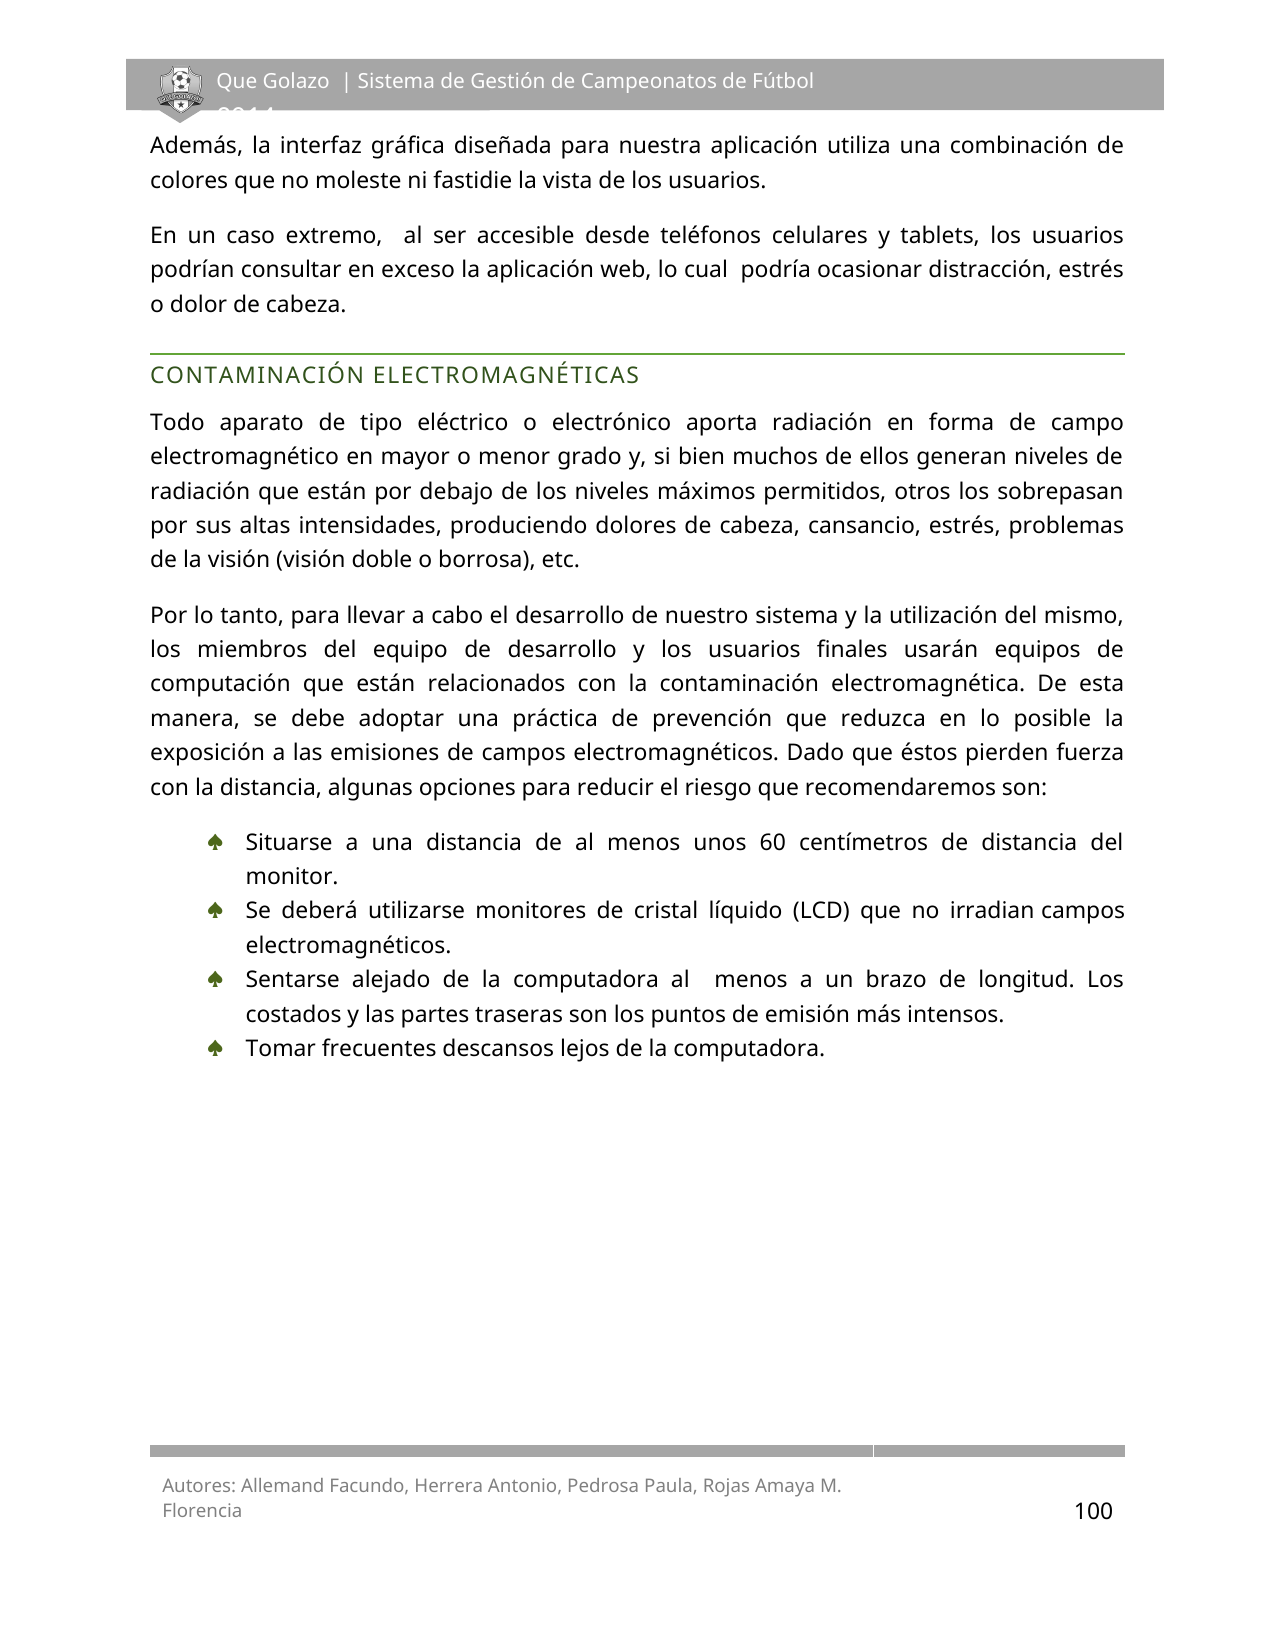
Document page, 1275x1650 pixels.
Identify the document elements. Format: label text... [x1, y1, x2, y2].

text En un caso extremo, al ser accesible desde teléfonos celulares y tablets, los usuarios podrían consultar en exceso la aplicación web, lo cual podría ocasionar distracción, estrés o dolor de cabeza. [150, 219, 1125, 319]
list Tomar frecuentes descansos lejos de la computadora. [208, 1032, 1125, 1063]
list Situarse a una distancia de al menos unos 60 centímetros de distancia del monitor. [208, 826, 1125, 891]
text Todo aparato de tipo eléctrico o electrónico aporta radiación en forma de campo electromagnético en mayor o menor grado y, si bien muchos de ellos generan niveles de radiación que están por debajo de los niveles máximos permitidos, otros los sobrepasan por sus altas intensidades, produciendo dolores de cabeza, cansancio, estrés, problemas de la visión (visión doble o borrosa), etc. [150, 406, 1125, 575]
list Se deberá utilizarse monitores de cristal líquido (LCD) que no irradian campos electromagnéticos. [208, 894, 1125, 960]
text Por lo tanto, para llevar a cabo el desarrollo de nuestro sistema y la utilización del mismo, los miembros del equipo de desarrollo y los usuarios finales usarán equipos de computación que están relacionados con la contaminación electromagnética. De esta manera, se debe adoptar una práctica de prevención que reduzca en lo posible la exposición a las emisiones de campos electromagnéticos. Dado que éstos pierden fuerza con la distancia, algunas opciones para reducir el riesgo que recomendaremos son: [150, 599, 1125, 802]
subtitle Contaminación electromagnéticas [150, 355, 1125, 390]
text Además, la interfaz gráfica diseñada para nuestra aplicación utiliza una combinación de colores que no moleste ni fastidie la vista de los usuarios. [150, 129, 1125, 195]
list Sentarse alejado de la computadora al menos a un brazo de longitud. Los costados y las partes traseras son los puntos de emisión más intensos. [208, 963, 1125, 1029]
